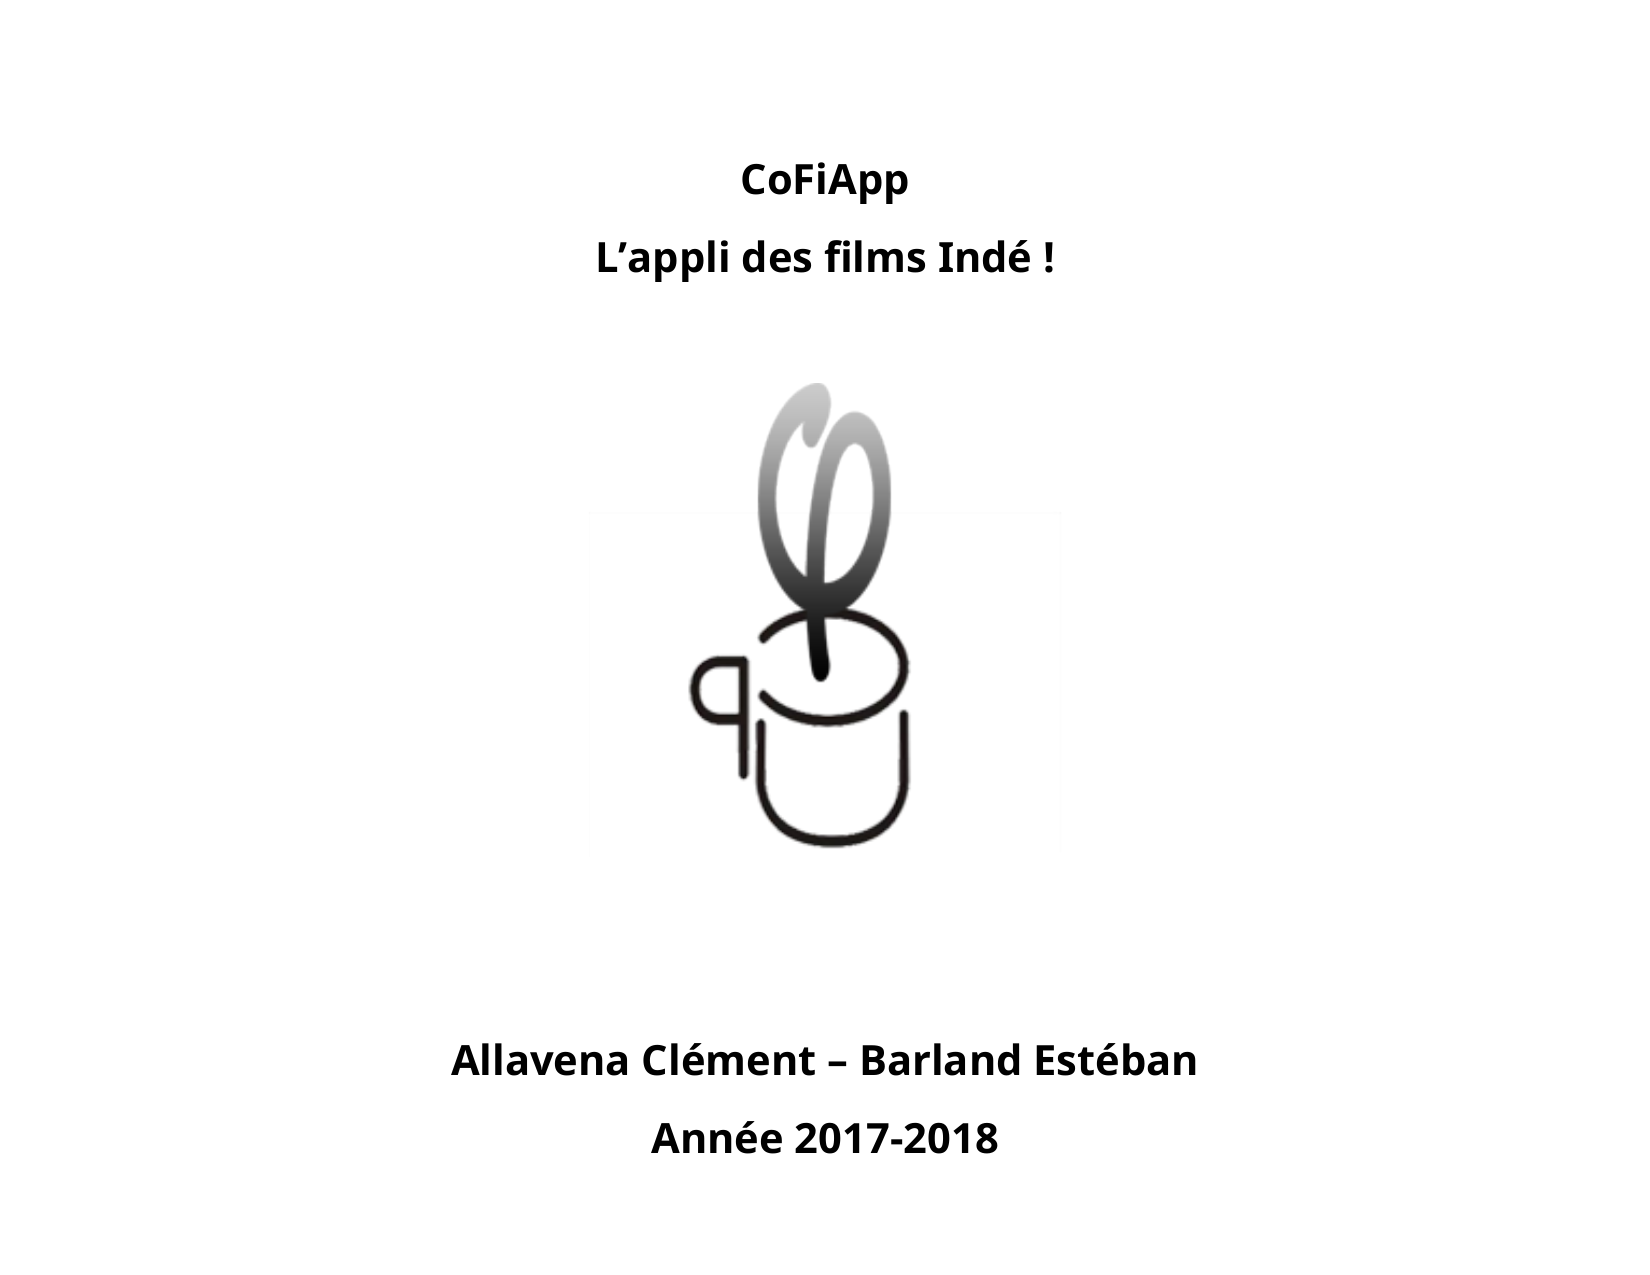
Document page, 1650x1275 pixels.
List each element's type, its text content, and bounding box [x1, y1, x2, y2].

text Allavena Clément – Barland Estéban [150, 1031, 1500, 1088]
text L’appli des films Indé ! [150, 228, 1500, 285]
picture [588, 383, 1062, 857]
text CoFiApp [150, 150, 1500, 207]
text Année 2017-2018 [150, 1109, 1500, 1166]
